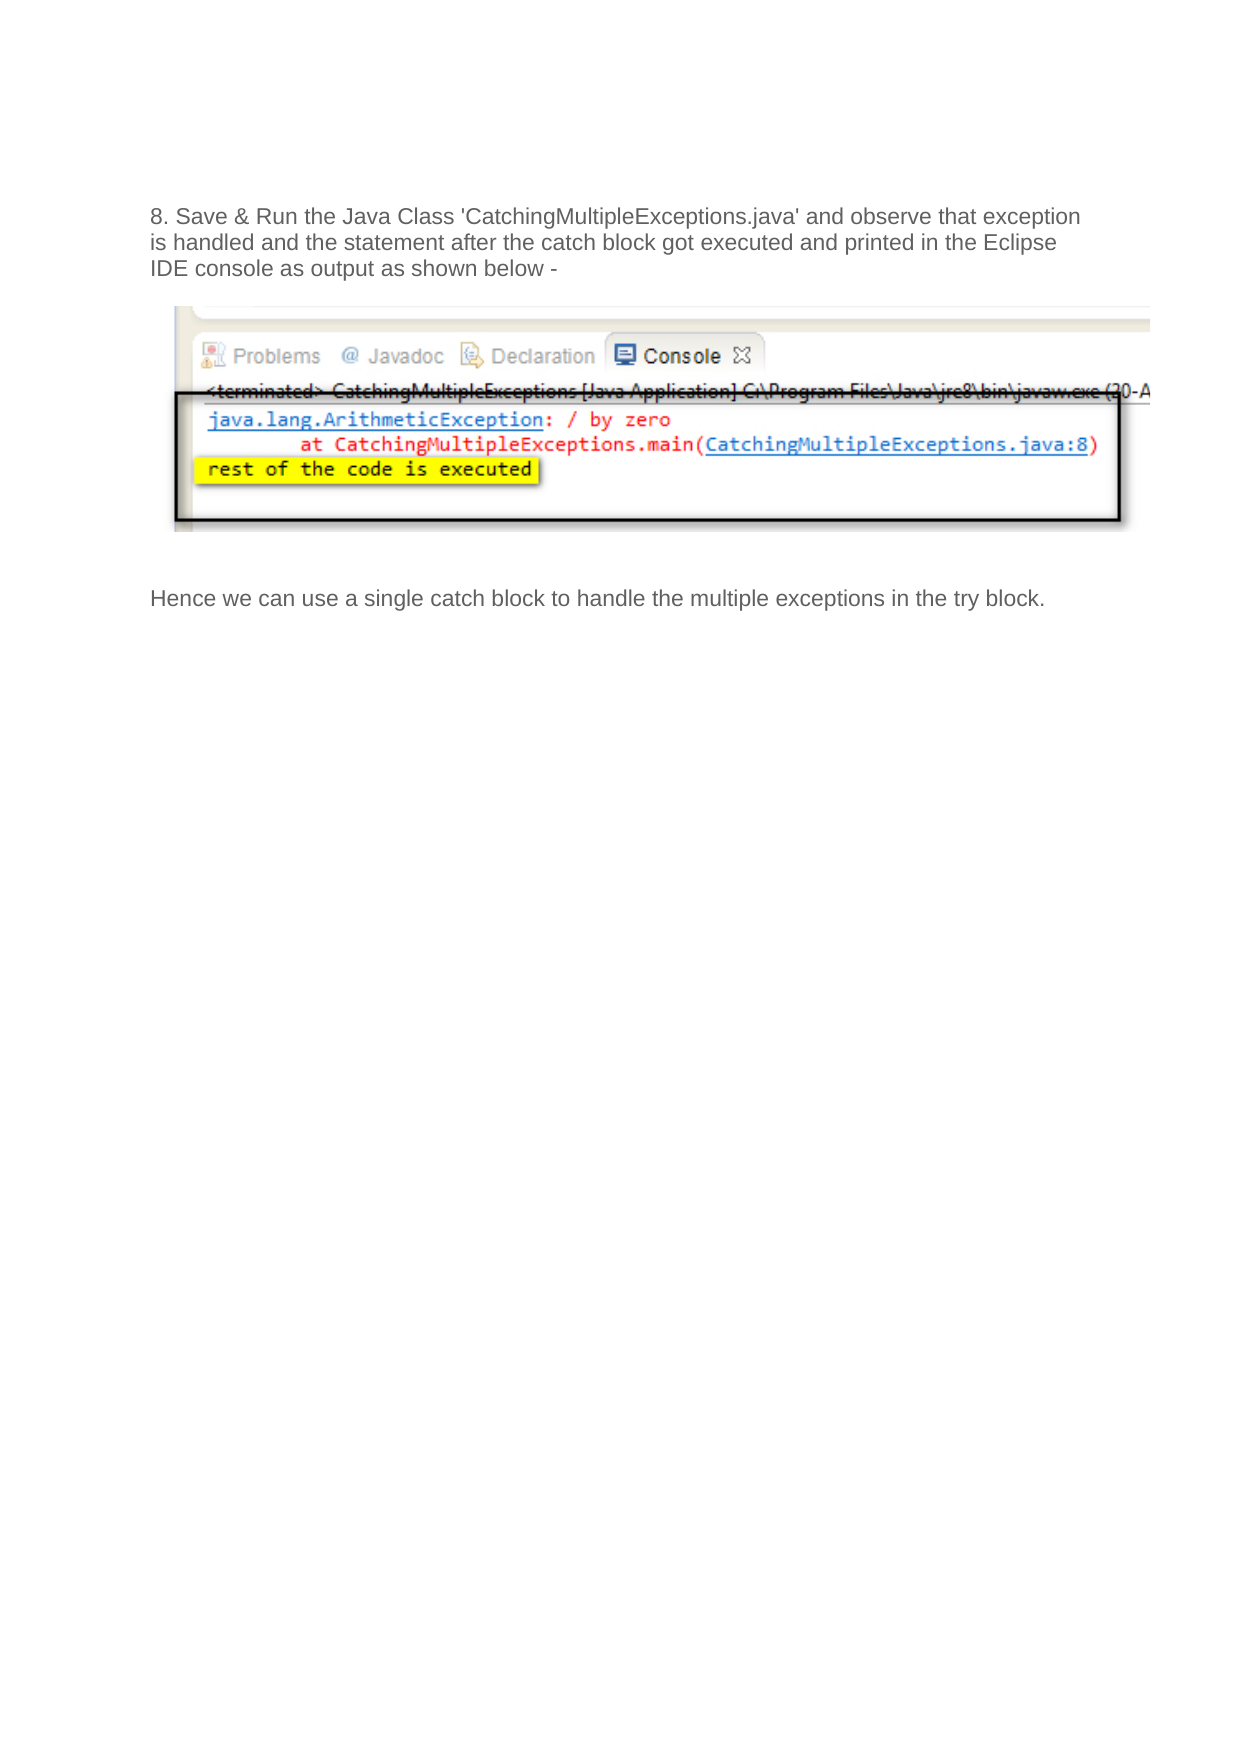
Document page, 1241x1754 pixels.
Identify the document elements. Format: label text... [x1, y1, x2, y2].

text 8. Save & Run the Java Class 'CatchingMultipleExceptions.java' and observe that exception is handled and the statement after the catch block got executed and printed in the Eclipse IDE console as output as shown below - [150, 150, 1090, 282]
text Hence we can use a single catch block to handle the multiple exceptions in the try block. [150, 532, 1090, 639]
picture [150, 306, 1150, 532]
